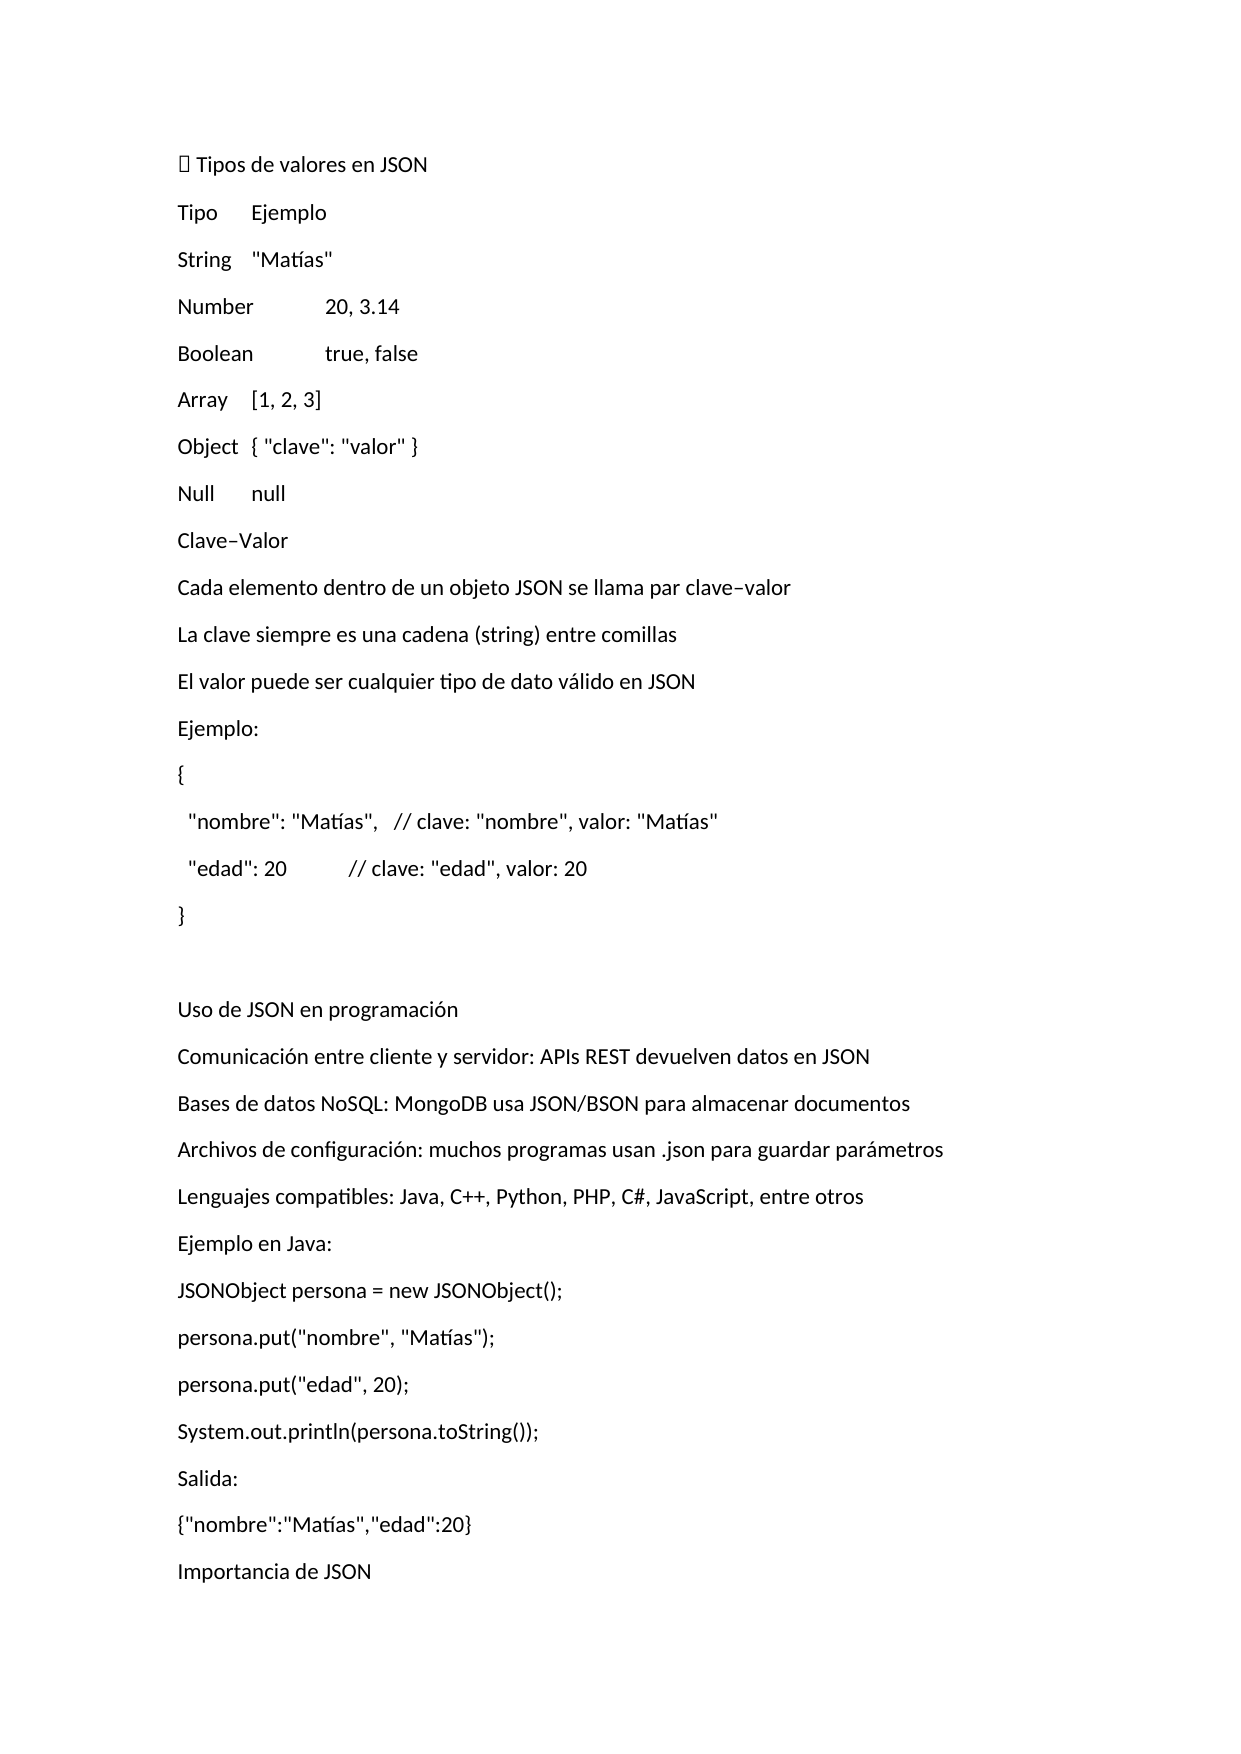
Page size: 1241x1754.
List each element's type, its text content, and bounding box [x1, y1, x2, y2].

text Lenguajes compatibles: Java, C++, Python, PHP, C#, JavaScript, entre otros [177, 1182, 1063, 1210]
text Ejemplo: [177, 714, 1063, 742]
text Archivos de configuración: muchos programas usan .json para guardar parámetros [177, 1136, 1063, 1163]
text { [177, 761, 1063, 788]
text "nombre": "Matías", // clave: "nombre", valor: "Matías" [177, 807, 1063, 835]
text persona.put("edad", 20); [177, 1370, 1063, 1398]
text El valor puede ser cualquier tipo de dato válido en JSON [177, 667, 1063, 695]
text La clave siempre es una cadena (string) entre comillas [177, 620, 1063, 648]
text Importancia de JSON [177, 1557, 1063, 1585]
text Salida: [177, 1464, 1063, 1492]
text Array [1, 2, 3] [177, 386, 1063, 413]
text Object { "clave": "valor" } [177, 432, 1063, 460]
text 🔹 Tipos de valores en JSON [177, 148, 1063, 179]
text System.out.println(persona.toString()); [177, 1417, 1063, 1445]
text Cada elemento dentro de un objeto JSON se llama par clave–valor [177, 573, 1063, 601]
text persona.put("nombre", "Matías"); [177, 1323, 1063, 1351]
text Tipo Ejemplo [177, 198, 1063, 226]
text Null null [177, 479, 1063, 507]
text Uso de JSON en programación [177, 995, 1063, 1023]
text Boolean true, false [177, 339, 1063, 367]
text "edad": 20 // clave: "edad", valor: 20 [177, 854, 1063, 882]
text Clave–Valor [177, 526, 1063, 554]
text Comunicación entre cliente y servidor: APIs REST devuelven datos en JSON [177, 1042, 1063, 1070]
text {"nombre":"Matías","edad":20} [177, 1511, 1063, 1538]
text JSONObject persona = new JSONObject(); [177, 1276, 1063, 1304]
text Bases de datos NoSQL: MongoDB usa JSON/BSON para almacenar documentos [177, 1089, 1063, 1117]
text } [177, 901, 1063, 929]
text String "Matías" [177, 245, 1063, 273]
text Number 20, 3.14 [177, 292, 1063, 320]
text Ejemplo en Java: [177, 1229, 1063, 1257]
